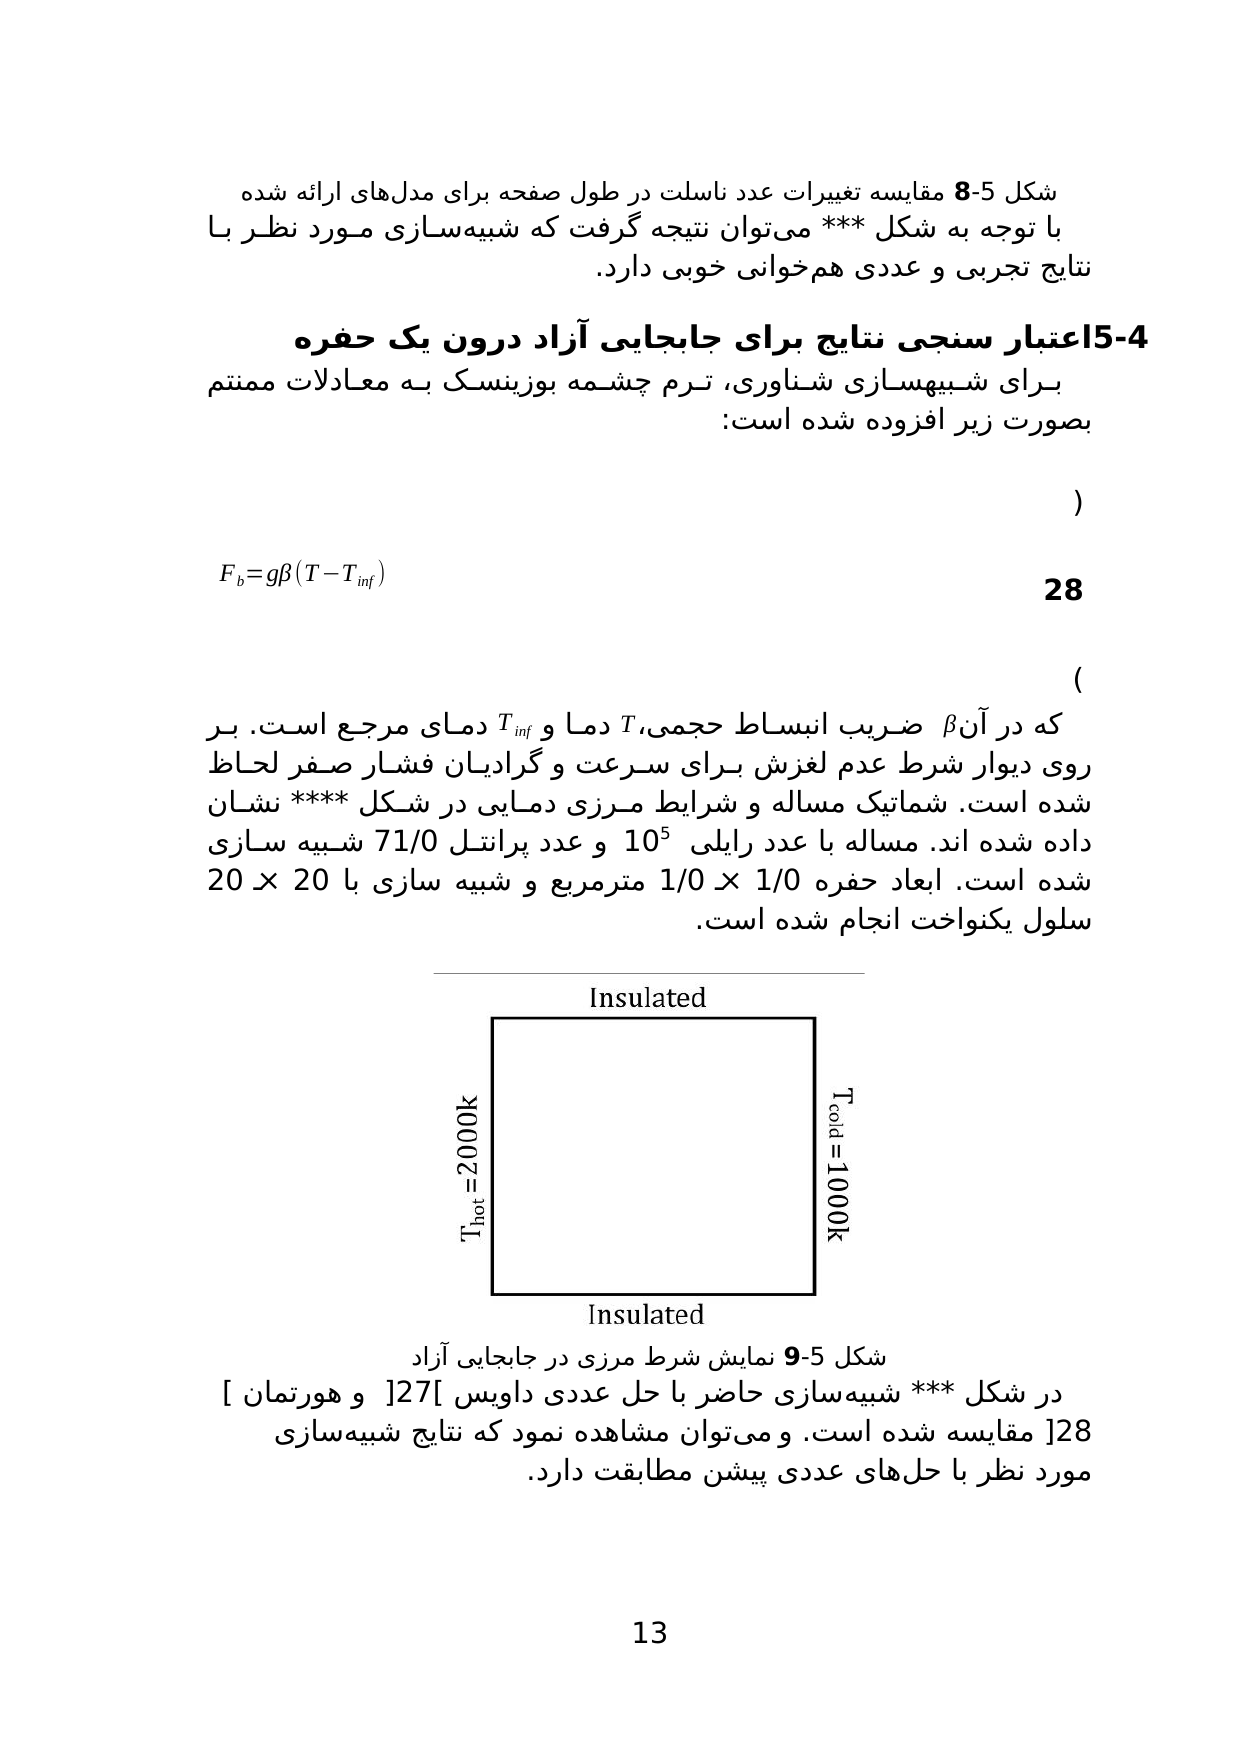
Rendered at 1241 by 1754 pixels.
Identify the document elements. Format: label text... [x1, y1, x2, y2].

text که در آن ضریب انبساط حجمی، دما و دمای مرجع است. بر روی دیوار شرط عدم لغزش برای سرعت و گرادیان فشار صفر لحاظ شده است. شماتیک مساله و شرایط مرزی دمایی در شکل **** نشان داده شده اند. مساله با عدد رایلی 105 و عدد پرانتل 71/0 شبیه سازی شده است. ابعاد حفره 1/0 × 1/0 مترمربع و شبیه سازی با 20 × 20 سلول‌ یکنواخت انجام شده است. [207, 707, 1092, 936]
picture [433, 973, 865, 1339]
table_header (28) [1029, 441, 1095, 707]
text در شکل *** شبیه‌سازی حاضر با حل عددی داویس ]27[ و هورتمان ]28[ مقایسه شده است. و می‌توان مشاهده نمود که نتایج شبیه‌سازی مورد نظر با حل‌های عددی پیشن مطابقت دارد. [207, 1376, 1092, 1488]
subtitle اعتبار سنجی نتایج برای جابجایی آزاد درون یک حفره [207, 320, 1092, 356]
table_header [207, 441, 1029, 707]
text برای شبیهسازی شناوری، ترم چشمه بوزینسک به معادلات ممنتم بصورت زیر افزوده شده است: [207, 363, 1092, 436]
text با توجه به شکل *** می‌توان نتیجه گرفت که شبیه‌سازی مورد نظر با نتایج تجربی و عددی هم‌خوانی خوبی دارد. [207, 211, 1092, 283]
table_header [207, 974, 1092, 1342]
